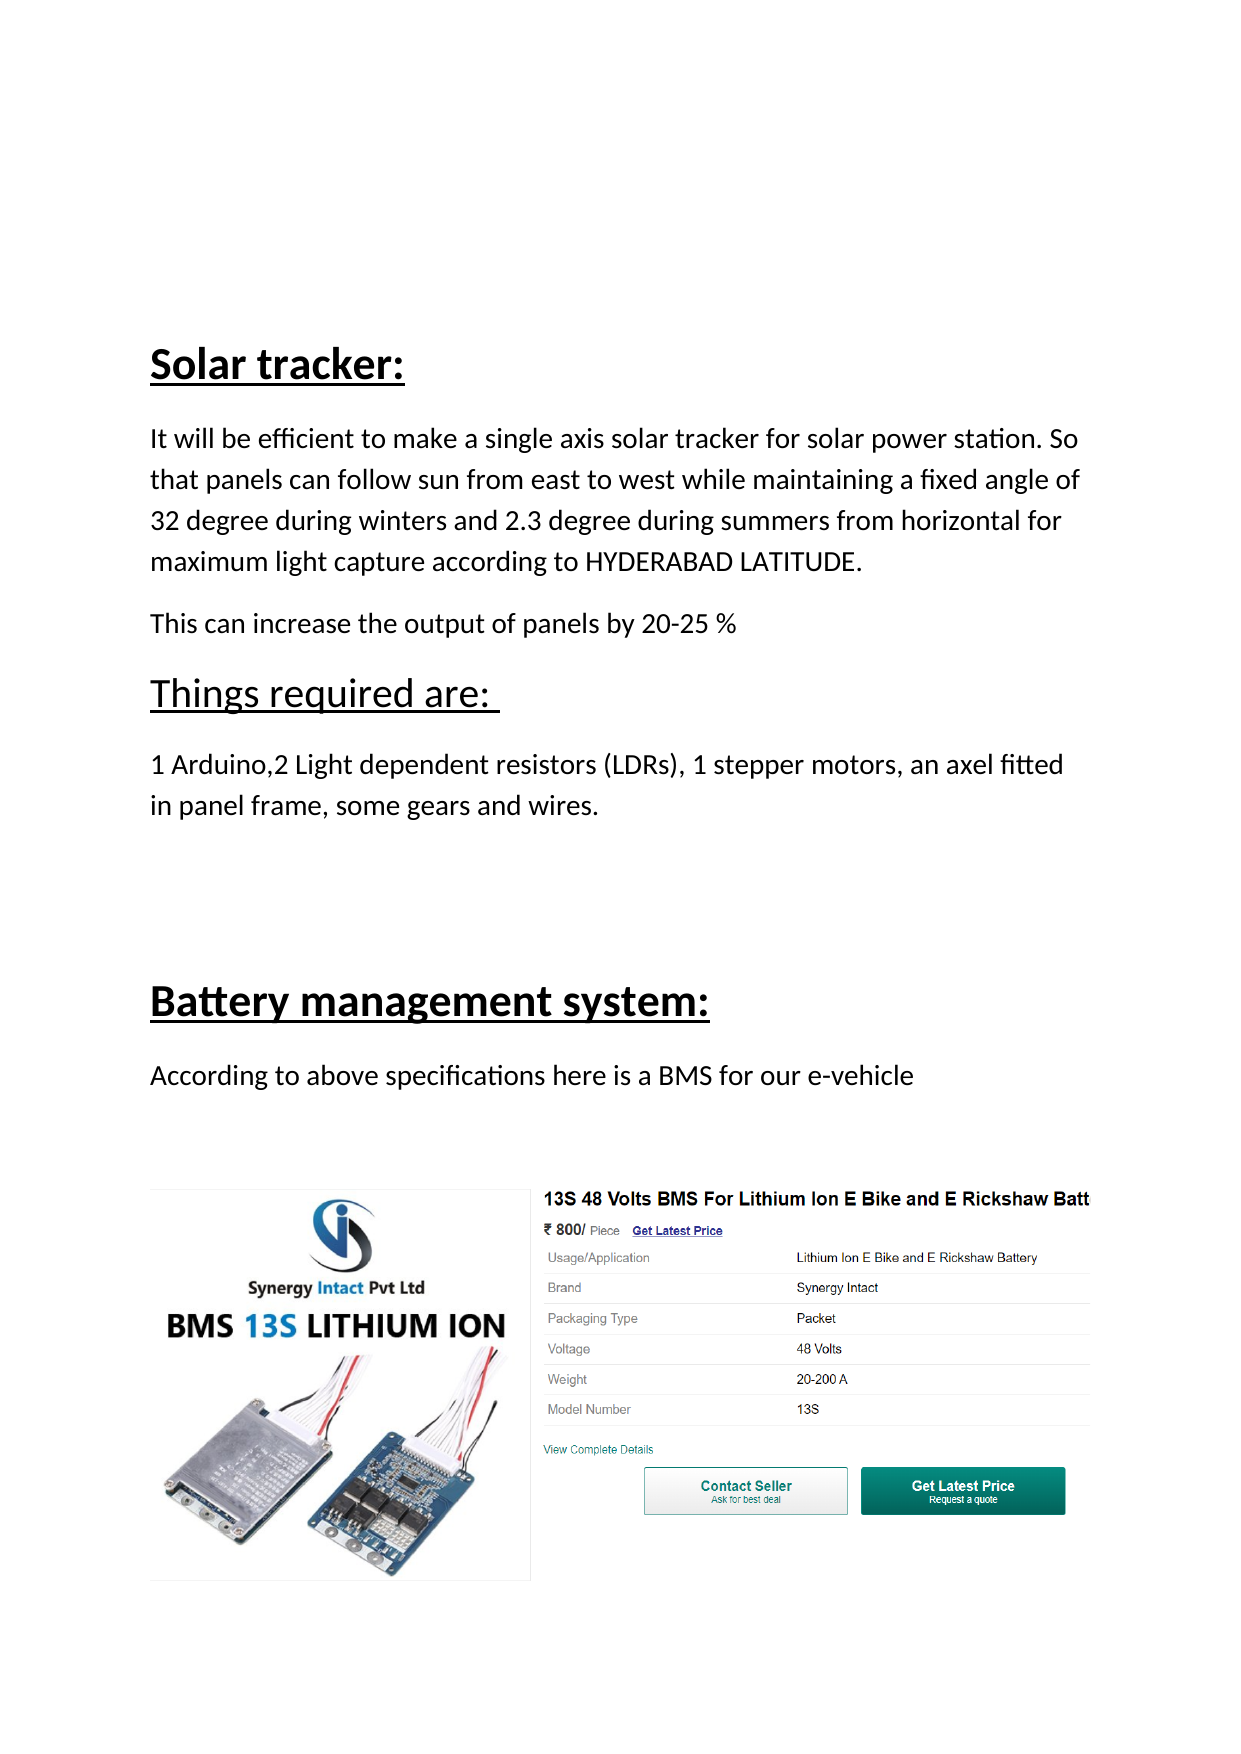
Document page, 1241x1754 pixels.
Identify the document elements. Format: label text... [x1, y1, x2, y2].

text 1 Arduino,2 Light dependent resistors (LDRs), 1 stepper motors, an axel fitted in panel frame, some gears and wires. [150, 746, 1090, 823]
text Battery management system: [150, 972, 1090, 1028]
text It will be efficient to make a single axis solar tracker for solar power station. So that panels can follow sun from east to west while maintaining a fixed angle of 32 degree during winters and 2.3 degree during summers from horizontal for maximum light capture according to HYDERABAD LATITUDE. [150, 420, 1090, 579]
text This can increase the output of panels by 20-25 % [150, 605, 1090, 641]
text According to above specifications here is a BMS for our e-vehicle [150, 1057, 1090, 1093]
text Solar tracker: [150, 335, 1090, 391]
picture [150, 1181, 1091, 1590]
text Things required are: [150, 667, 1090, 718]
